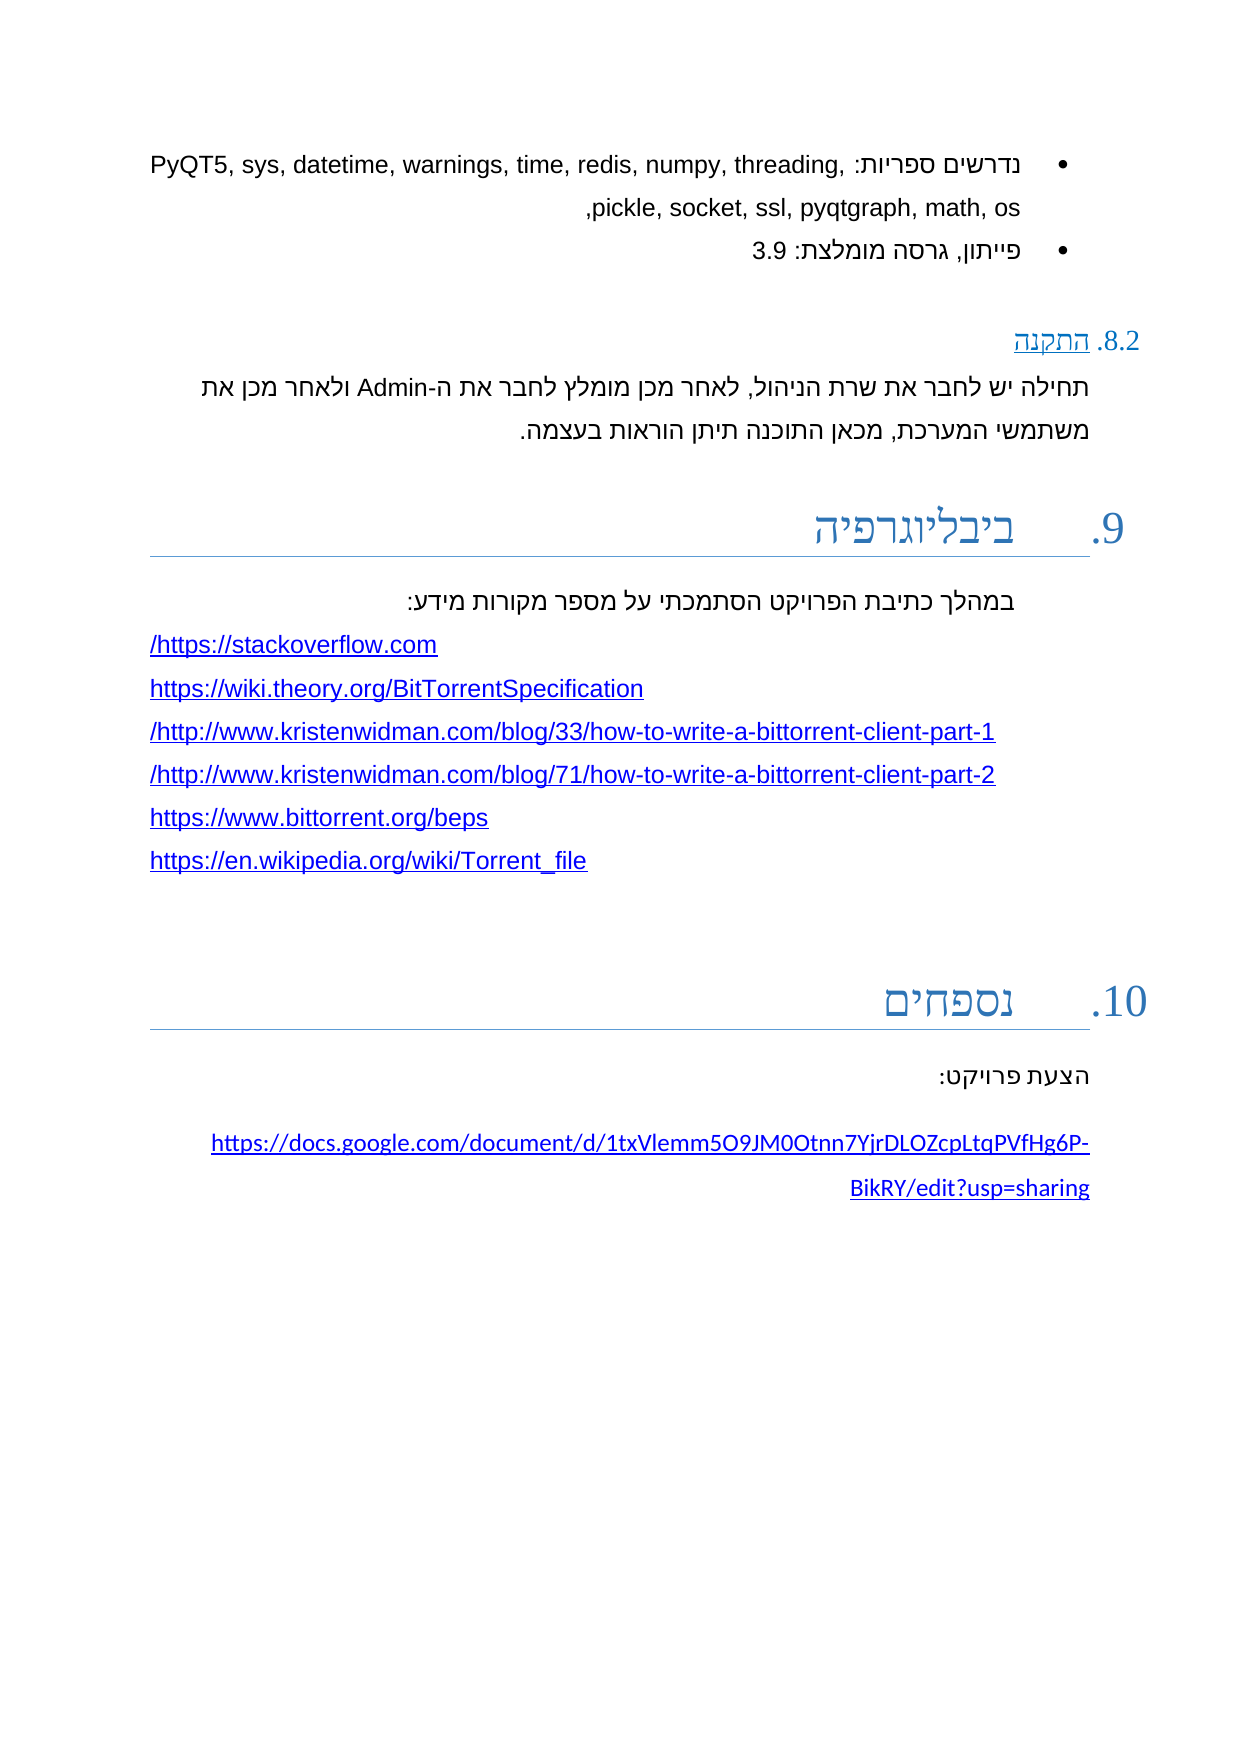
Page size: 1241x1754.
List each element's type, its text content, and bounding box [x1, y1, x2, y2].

list https://stackoverflow.com/ [150, 630, 1015, 659]
list נדרשים ספריות: PyQT5, sys, datetime, warnings, time, redis, numpy, threading, pickle, socket, ssl, pyqtgraph, math, os, [150, 150, 1059, 222]
subtitle נספחים [150, 974, 1090, 1029]
text הצעת פרויקט: [150, 1060, 1090, 1091]
list http://www.kristenwidman.com/blog/33/how-to-write-a-bittorrent-client-part-1/ [150, 717, 1015, 745]
list התקנה [150, 323, 1096, 356]
text תחילה יש לחבר את שרת הניהול, לאחר מכן מומלץ לחבר את ה-Admin ולאחר מכן את משתמשי המערכת, מכאן התוכנה תיתן הוראות בעצמה. [150, 373, 1090, 445]
list https://en.wikipedia.org/wiki/Torrent_file [150, 846, 1015, 875]
list פייתון, גרסה מומלצת: 3.9 [150, 236, 1059, 265]
subtitle ביבליוגרפיה [150, 501, 1090, 556]
list במהלך כתיבת הפרויקט הסתמכתי על מספר מקורות מידע: [150, 587, 1015, 616]
list http://www.kristenwidman.com/blog/71/how-to-write-a-bittorrent-client-part-2/ [150, 760, 1015, 788]
list https://www.bittorrent.org/beps [150, 803, 1015, 832]
text https://docs.google.com/document/d/1txVlemm5O9JM0Otnn7YjrDLOZcpLtqPVfHg6P-BikRY/edit?usp=sharing [150, 1127, 1090, 1203]
list https://wiki.theory.org/BitTorrentSpecification [150, 673, 1015, 702]
